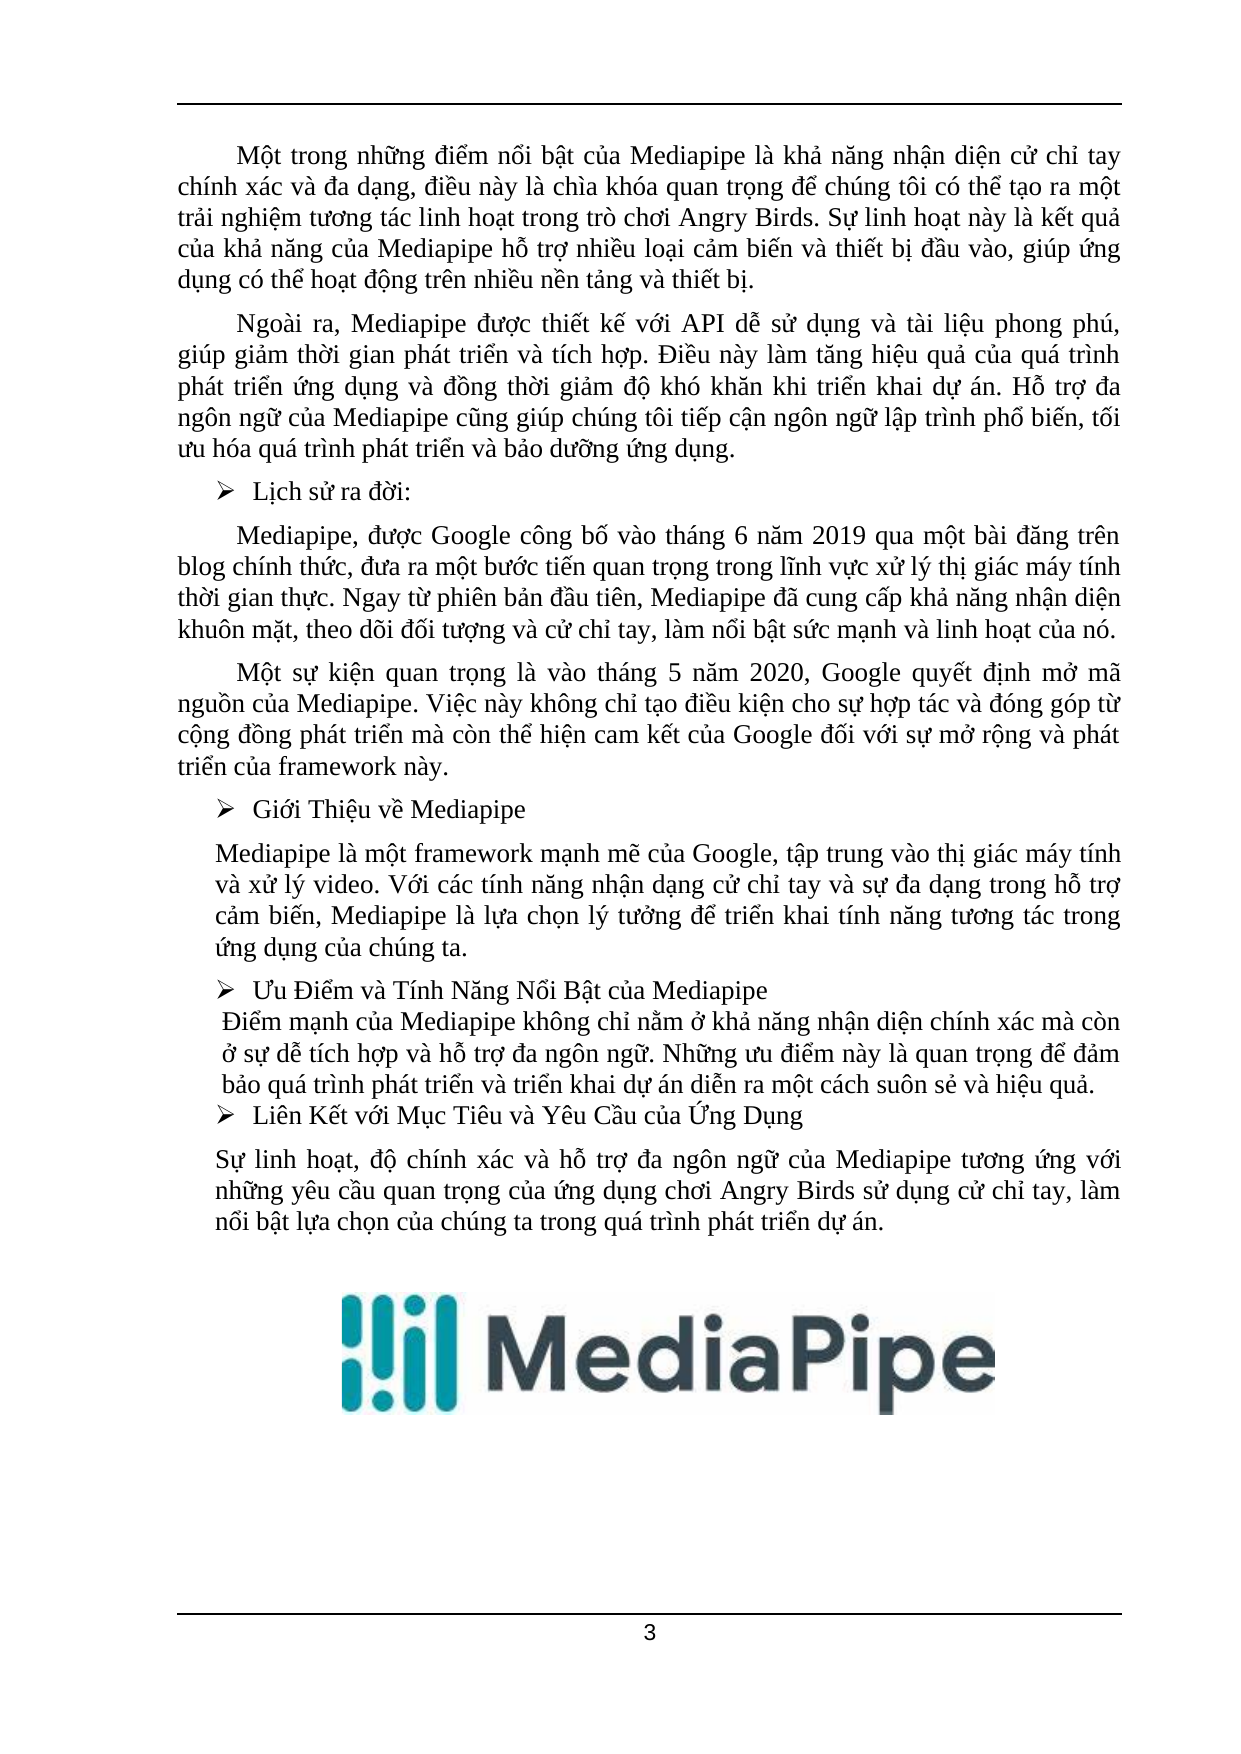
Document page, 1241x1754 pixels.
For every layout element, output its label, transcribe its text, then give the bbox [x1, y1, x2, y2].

list Giới Thiệu về Mediapipe [215, 793, 1122, 825]
list Liên Kết với Mục Tiêu và Yêu Cầu của Ứng Dụng [215, 1099, 1122, 1130]
text Mediapipe, được Google công bố vào tháng 6 năm 2019 qua một bài đăng trên blog chính thức, đưa ra một bước tiến quan trọng trong lĩnh vực xử lý thị giác máy tính thời gian thực. Ngay từ phiên bản đầu tiên, Mediapipe đã cung cấp khả năng nhận diện khuôn mặt, theo dõi đối tượng và cử chỉ tay, làm nổi bật sức mạnh và linh hoạt của nó. [177, 519, 1122, 644]
text Một trong những điểm nổi bật của Mediapipe là khả năng nhận diện cử chỉ tay chính xác và đa dạng, điều này là chìa khóa quan trọng để chúng tôi có thể tạo ra một trải nghiệm tương tác linh hoạt trong trò chơi Angry Birds. Sự linh hoạt này là kết quả của khả năng của Mediapipe hỗ trợ nhiều loại cảm biến và thiết bị đầu vào, giúp ứng dụng có thể hoạt động trên nhiều nền tảng và thiết bị. [177, 139, 1122, 295]
picture [341, 1292, 995, 1415]
text Ngoài ra, Mediapipe được thiết kế với API dễ sử dụng và tài liệu phong phú, giúp giảm thời gian phát triển và tích hợp. Điều này làm tăng hiệu quả của quá trình phát triển ứng dụng và đồng thời giảm độ khó khăn khi triển khai dự án. Hỗ trợ đa ngôn ngữ của Mediapipe cũng giúp chúng tôi tiếp cận ngôn ngữ lập trình phổ biến, tối ưu hóa quá trình phát triển và bảo dưỡng ứng dụng. [177, 307, 1122, 463]
list Ưu Điểm và Tính Năng Nổi Bật của Mediapipe [215, 974, 1122, 1006]
text Mediapipe là một framework mạnh mẽ của Google, tập trung vào thị giác máy tính và xử lý video. Với các tính năng nhận dạng cử chỉ tay và sự đa dạng trong hỗ trợ cảm biến, Mediapipe là lựa chọn lý tưởng để triển khai tính năng tương tác trong ứng dụng của chúng ta. [215, 837, 1122, 962]
list Lịch sử ra đời: [215, 476, 1122, 507]
list Điểm mạnh của Mediapipe không chỉ nằm ở khả năng nhận diện chính xác mà còn ở sự dễ tích hợp và hỗ trợ đa ngôn ngữ. Những ưu điểm này là quan trọng để đảm bảo quá trình phát triển và triển khai dự án diễn ra một cách suôn sẻ và hiệu quả. [222, 1006, 1122, 1099]
text Một sự kiện quan trọng là vào tháng 5 năm 2020, Google quyết định mở mã nguồn của Mediapipe. Việc này không chỉ tạo điều kiện cho sự hợp tác và đóng góp từ cộng đồng phát triển mà còn thể hiện cam kết của Google đối với sự mở rộng và phát triển của framework này. [177, 656, 1122, 781]
text Sự linh hoạt, độ chính xác và hỗ trợ đa ngôn ngữ của Mediapipe tương ứng với những yêu cầu quan trọng của ứng dụng chơi Angry Birds sử dụng cử chỉ tay, làm nổi bật lựa chọn của chúng ta trong quá trình phát triển dự án. [215, 1143, 1122, 1236]
